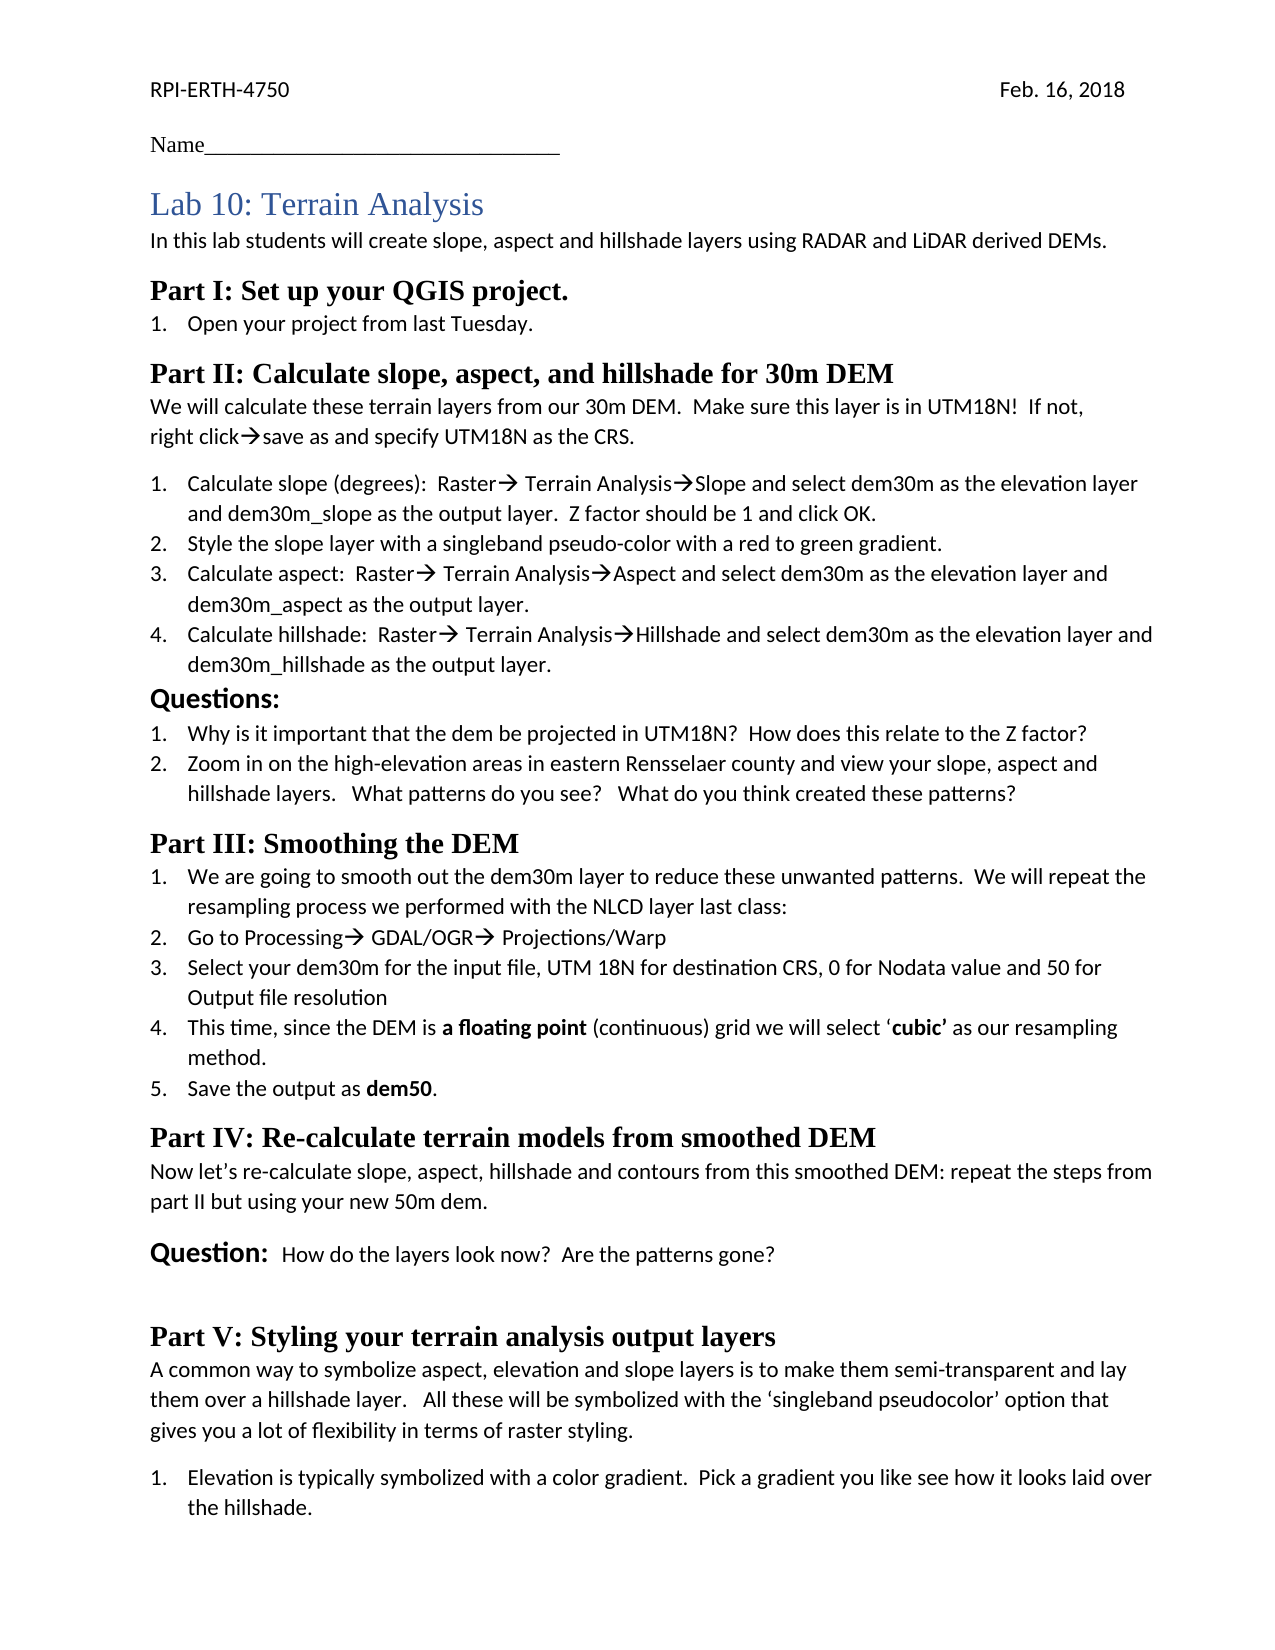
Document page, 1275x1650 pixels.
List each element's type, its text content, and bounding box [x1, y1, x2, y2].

list Questions: [150, 680, 1162, 716]
list Save the output as dem50. [150, 1074, 1162, 1102]
list This time, since the DEM is a floating point (continuous) grid we will select ‘cubic’ as our resampling method. [150, 1013, 1162, 1072]
list Zoom in on the high-elevation areas in eastern Rensselaer county and view your slope, aspect and hillshade layers. What patterns do you see? What do you think created these patterns? [150, 749, 1162, 807]
text Name_______________________________ [150, 131, 1162, 157]
subtitle Part III: Smoothing the DEM [150, 826, 1162, 860]
subtitle Lab 10: Terrain Analysis [150, 184, 1162, 223]
subtitle Part I: Set up your QGIS project. [150, 273, 1162, 306]
list We are going to smooth out the dem30m layer to reduce these unwanted patterns. We will repeat the resampling process we performed with the NLCD layer last class: [150, 862, 1162, 921]
list Elevation is typically symbolized with a color gradient. Pick a gradient you like see how it looks laid over the hillshade. [150, 1463, 1162, 1521]
subtitle Part V: Styling your terrain analysis output layers [150, 1319, 1162, 1353]
text A common way to symbolize aspect, elevation and slope layers is to make them semi-transparent and lay them over a hillshade layer. All these will be symbolized with the ‘singleband pseudocolor’ option that gives you a lot of flexibility in terms of raster styling. [150, 1355, 1162, 1444]
subtitle Part II: Calculate slope, aspect, and hillshade for 30m DEM [150, 356, 1162, 389]
subtitle Part IV: Re-calculate terrain models from smoothed DEM [150, 1121, 1162, 1154]
text In this lab students will create slope, aspect and hillshade layers using RADAR and LiDAR derived DEMs. [150, 226, 1162, 254]
list Select your dem30m for the input file, UTM 18N for destination CRS, 0 for Nodata value and 50 for Output file resolution [150, 953, 1162, 1011]
list Calculate aspect: Raster Terrain AnalysisAspect and select dem30m as the elevation layer and dem30m_aspect as the output layer. [150, 559, 1162, 618]
list Open your project from last Tuesday. [150, 309, 1162, 337]
text We will calculate these terrain layers from our 30m DEM. Make sure this layer is in UTM18N! If not, right clicksave as and specify UTM18N as the CRS. [150, 392, 1125, 450]
list Why is it important that the dem be projected in UTM18N? How does this relate to the Z factor? [150, 719, 1162, 747]
list Style the slope layer with a singleband pseudo-color with a red to green gradient. [150, 529, 1162, 557]
list Calculate hillshade: Raster Terrain AnalysisHillshade and select dem30m as the elevation layer and dem30m_hillshade as the output layer. [150, 620, 1162, 678]
text Now let’s re-calculate slope, aspect, hillshade and contours from this smoothed DEM: repeat the steps from part II but using your new 50m dem. [150, 1157, 1162, 1215]
list Calculate slope (degrees): Raster Terrain AnalysisSlope and select dem30m as the elevation layer and dem30m_slope as the output layer. Z factor should be 1 and click OK. [150, 469, 1162, 527]
list Question: How do the layers look now? Are the patterns gone? [150, 1234, 1162, 1269]
list Go to Processing GDAL/OGR Projections/Warp [150, 923, 1162, 951]
